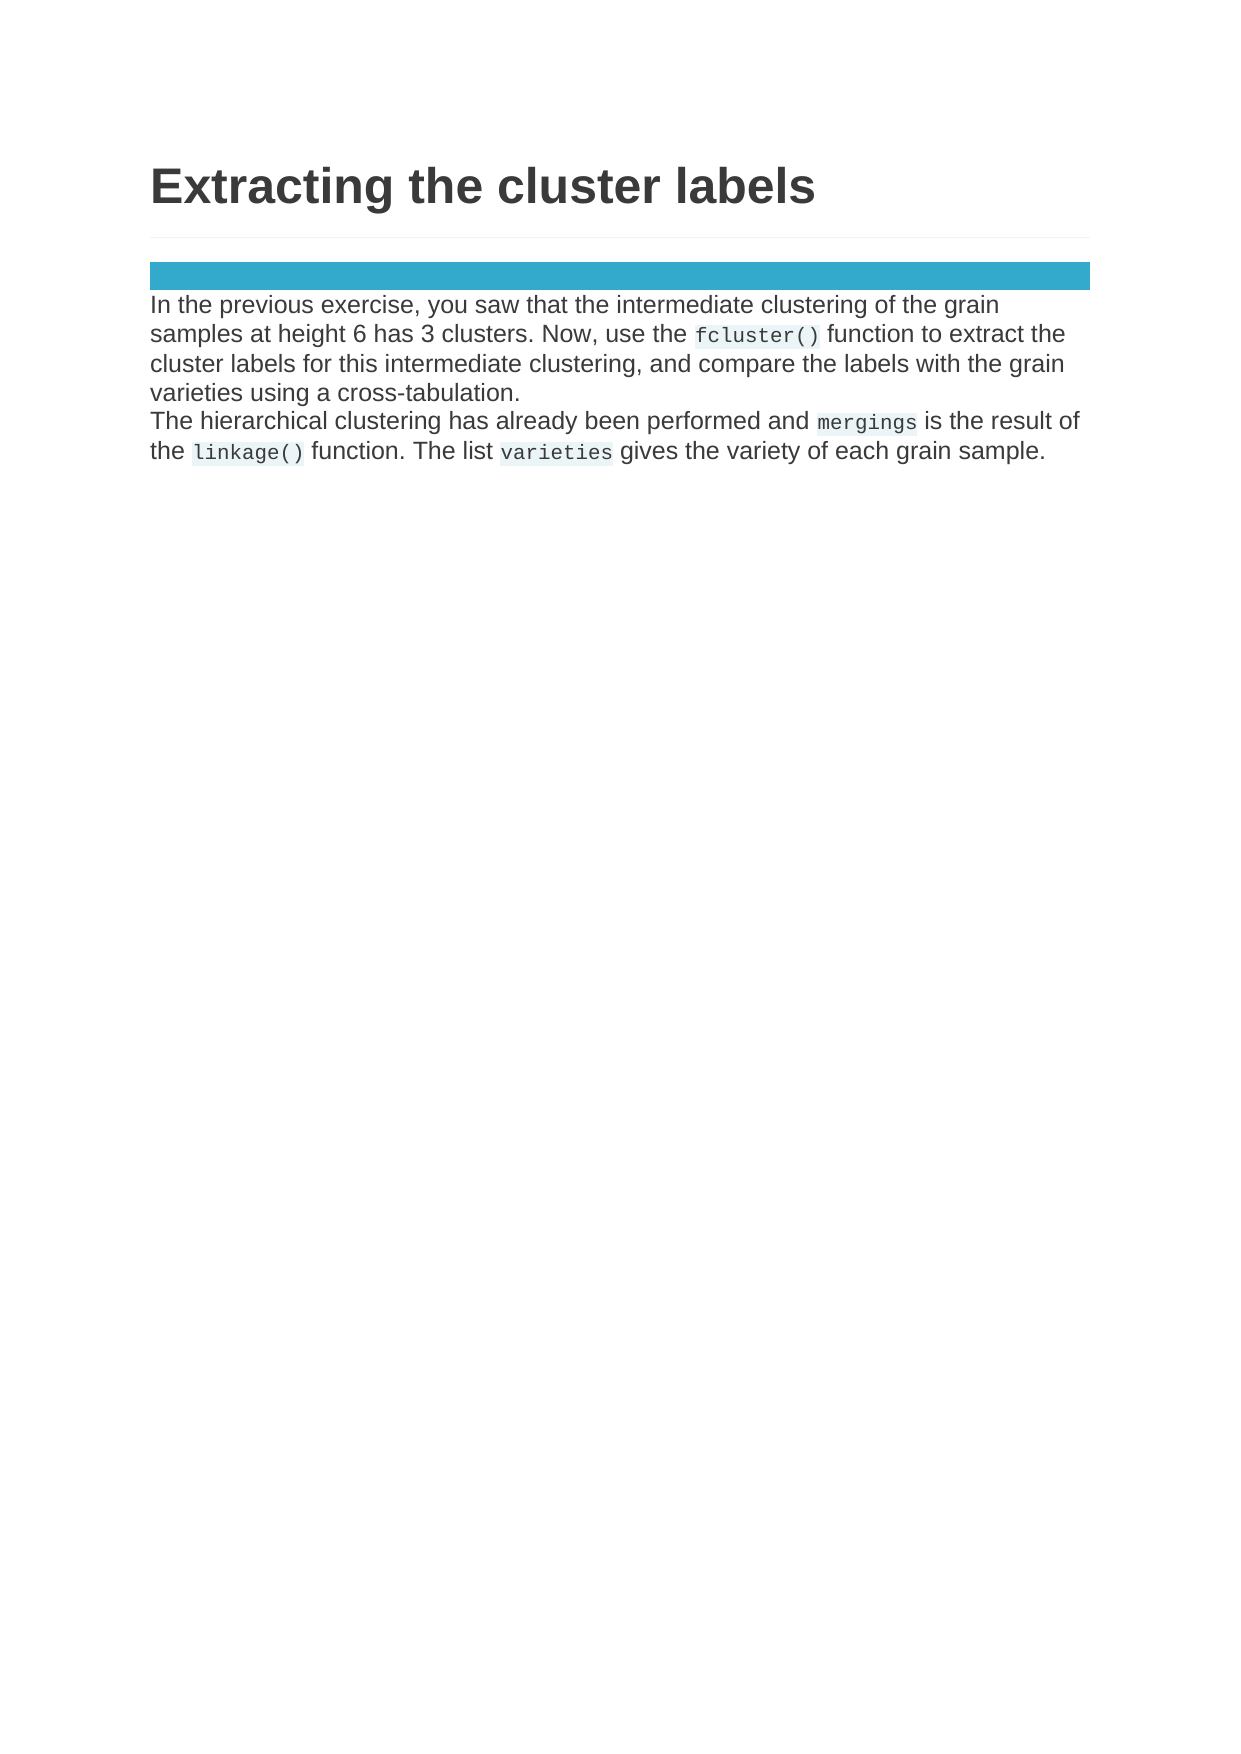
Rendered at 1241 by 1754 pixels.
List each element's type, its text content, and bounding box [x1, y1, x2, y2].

text In the previous exercise, you saw that the intermediate clustering of the grain samples at height 6 has 3 clusters. Now, use the fcluster() function to extract the cluster labels for this intermediate clustering, and compare the labels with the grain varieties using a cross-tabulation. [150, 290, 1090, 406]
text The hierarchical clustering has already been performed and mergings is the result of the linkage() function. The list varieties gives the variety of each grain sample. [150, 406, 1090, 466]
text Extracting the cluster labels [150, 156, 1090, 237]
